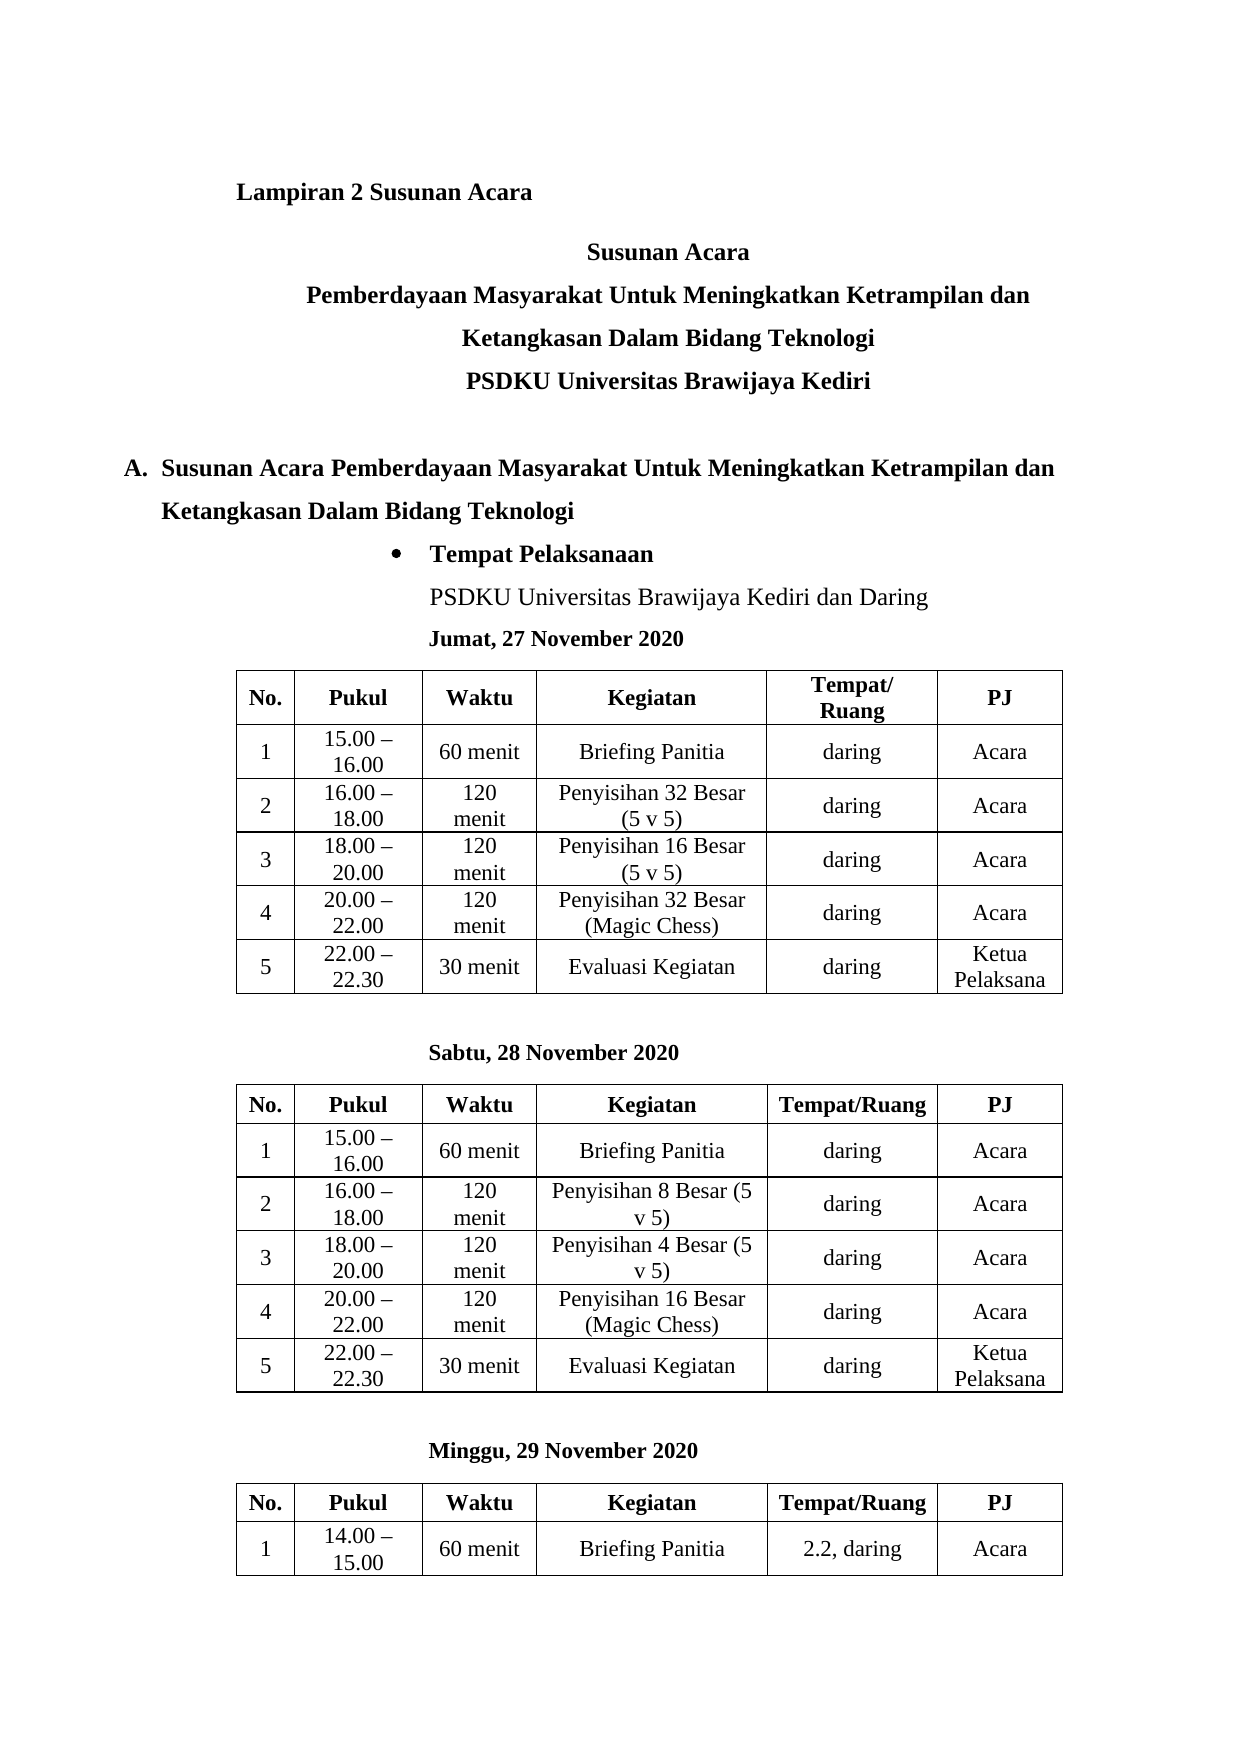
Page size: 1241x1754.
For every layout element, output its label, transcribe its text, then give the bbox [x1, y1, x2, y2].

table_cell Ketua Pelaksana [938, 940, 1062, 993]
table_cell 1 [237, 725, 294, 778]
table_cell 60 menit [423, 1124, 536, 1176]
table_cell 15.00 – 16.00 [295, 725, 422, 778]
list Pemberdayaan Masyarakat Untuk Meningkatkan Ketrampilan dan Ketangkasan Dalam Bidang Teknologi [273, 280, 1063, 352]
table_cell 30 menit [423, 940, 536, 993]
table_header PJ [938, 671, 1062, 724]
table_cell daring [767, 725, 937, 778]
table_header No. [237, 1484, 294, 1521]
table_cell Penyisihan 16 Besar (5 v 5) [537, 833, 766, 885]
table_header Kegiatan [537, 671, 766, 724]
list Susunan Acara Pemberdayaan Masyarakat Untuk Meningkatkan Ketrampilan dan Ketangkasan Dalam Bidang Teknologi [124, 453, 1063, 524]
table_cell 18.00 – 20.00 [295, 1231, 422, 1284]
list PSDKU Universitas Brawijaya Kediri [273, 366, 1063, 395]
table_cell Evaluasi Kegiatan [537, 940, 766, 993]
table_cell 120 menit [423, 1231, 536, 1284]
table_cell 60 menit [423, 725, 536, 778]
table_header Pukul [295, 1484, 422, 1521]
list PSDKU Universitas Brawijaya Kediri dan Daring [429, 582, 1063, 611]
table_cell Penyisihan 32 Besar (5 v 5) [537, 779, 766, 831]
table_cell Acara [938, 1178, 1062, 1230]
table_cell 120 menit [423, 1178, 536, 1230]
table_header No. [237, 1085, 294, 1123]
table_cell 1 [237, 1124, 294, 1176]
table_cell daring [768, 1339, 937, 1391]
table_cell Evaluasi Kegiatan [537, 1339, 767, 1391]
table_cell 60 menit [423, 1522, 536, 1575]
table_cell 20.00 – 22.00 [295, 1285, 422, 1338]
table_cell Penyisihan 4 Besar (5 v 5) [537, 1231, 767, 1284]
table_cell 1 [237, 1522, 294, 1575]
table_header Kegiatan [537, 1484, 767, 1521]
table_cell Acara [938, 1285, 1062, 1338]
table_cell 2 [237, 779, 294, 831]
table_header PJ [938, 1085, 1062, 1123]
table_header No. [237, 671, 294, 724]
table_cell Acara [938, 1124, 1062, 1176]
table_cell 16.00 – 18.00 [295, 779, 422, 831]
table_cell daring [767, 779, 937, 831]
table_cell 4 [237, 1285, 294, 1338]
table_cell Acara [938, 1522, 1062, 1575]
table_cell daring [767, 940, 937, 993]
table_cell 3 [237, 833, 294, 885]
table_header Pukul [295, 671, 422, 724]
text Minggu, 29 November 2020 [428, 1437, 1063, 1464]
table_cell 120 menit [423, 1285, 536, 1338]
table_cell Penyisihan 32 Besar (Magic Chess) [537, 886, 766, 939]
table_cell 15.00 – 16.00 [295, 1124, 422, 1176]
list Tempat Pelaksanaan [392, 539, 1063, 568]
table_cell Acara [938, 886, 1062, 939]
table_header Tempat/Ruang [767, 671, 937, 724]
table_cell 18.00 – 20.00 [295, 833, 422, 885]
table_cell 5 [237, 940, 294, 993]
table_cell Briefing Panitia [537, 1522, 767, 1575]
table_cell daring [768, 1178, 937, 1230]
table_cell Briefing Panitia [537, 1124, 767, 1176]
text Sabtu, 28 November 2020 [428, 1039, 1063, 1065]
table_header PJ [938, 1484, 1062, 1521]
table_cell 22.00 – 22.30 [295, 1339, 422, 1391]
table_header Tempat/Ruang [768, 1484, 937, 1521]
table_header Waktu [423, 671, 536, 724]
table_header Pukul [295, 1085, 422, 1123]
table_cell 16.00 – 18.00 [295, 1178, 422, 1230]
table_cell 20.00 – 22.00 [295, 886, 422, 939]
table_cell 4 [237, 886, 294, 939]
table_cell daring [767, 886, 937, 939]
table_cell 5 [237, 1339, 294, 1391]
text Lampiran 2 Susunan Acara [236, 177, 1063, 206]
table_cell 2.2, daring [768, 1522, 937, 1575]
table_cell Acara [938, 1231, 1062, 1284]
table_cell 30 menit [423, 1339, 536, 1391]
table_cell 120 menit [423, 833, 536, 885]
table_header Kegiatan [537, 1085, 767, 1123]
table_cell daring [768, 1285, 937, 1338]
table_cell Acara [938, 833, 1062, 885]
table_cell daring [768, 1231, 937, 1284]
table_cell 2 [237, 1178, 294, 1230]
table_cell Penyisihan 16 Besar (Magic Chess) [537, 1285, 767, 1338]
table_header Waktu [423, 1484, 536, 1521]
table_header Waktu [423, 1085, 536, 1123]
table_cell 3 [237, 1231, 294, 1284]
table_cell 120 menit [423, 779, 536, 831]
table_cell daring [767, 833, 937, 885]
table_cell Acara [938, 779, 1062, 831]
text Jumat, 27 November 2020 [428, 625, 1063, 651]
table_cell Briefing Panitia [537, 725, 766, 778]
table_cell 14.00 – 15.00 [295, 1522, 422, 1575]
table_cell 120 menit [423, 886, 536, 939]
table_header Tempat/Ruang [768, 1085, 937, 1123]
table_cell Ketua Pelaksana [938, 1339, 1062, 1391]
list Susunan Acara [273, 237, 1063, 266]
table_cell Acara [938, 725, 1062, 778]
table_cell daring [768, 1124, 937, 1176]
table_cell Penyisihan 8 Besar (5 v 5) [537, 1178, 767, 1230]
table_cell 22.00 – 22.30 [295, 940, 422, 993]
